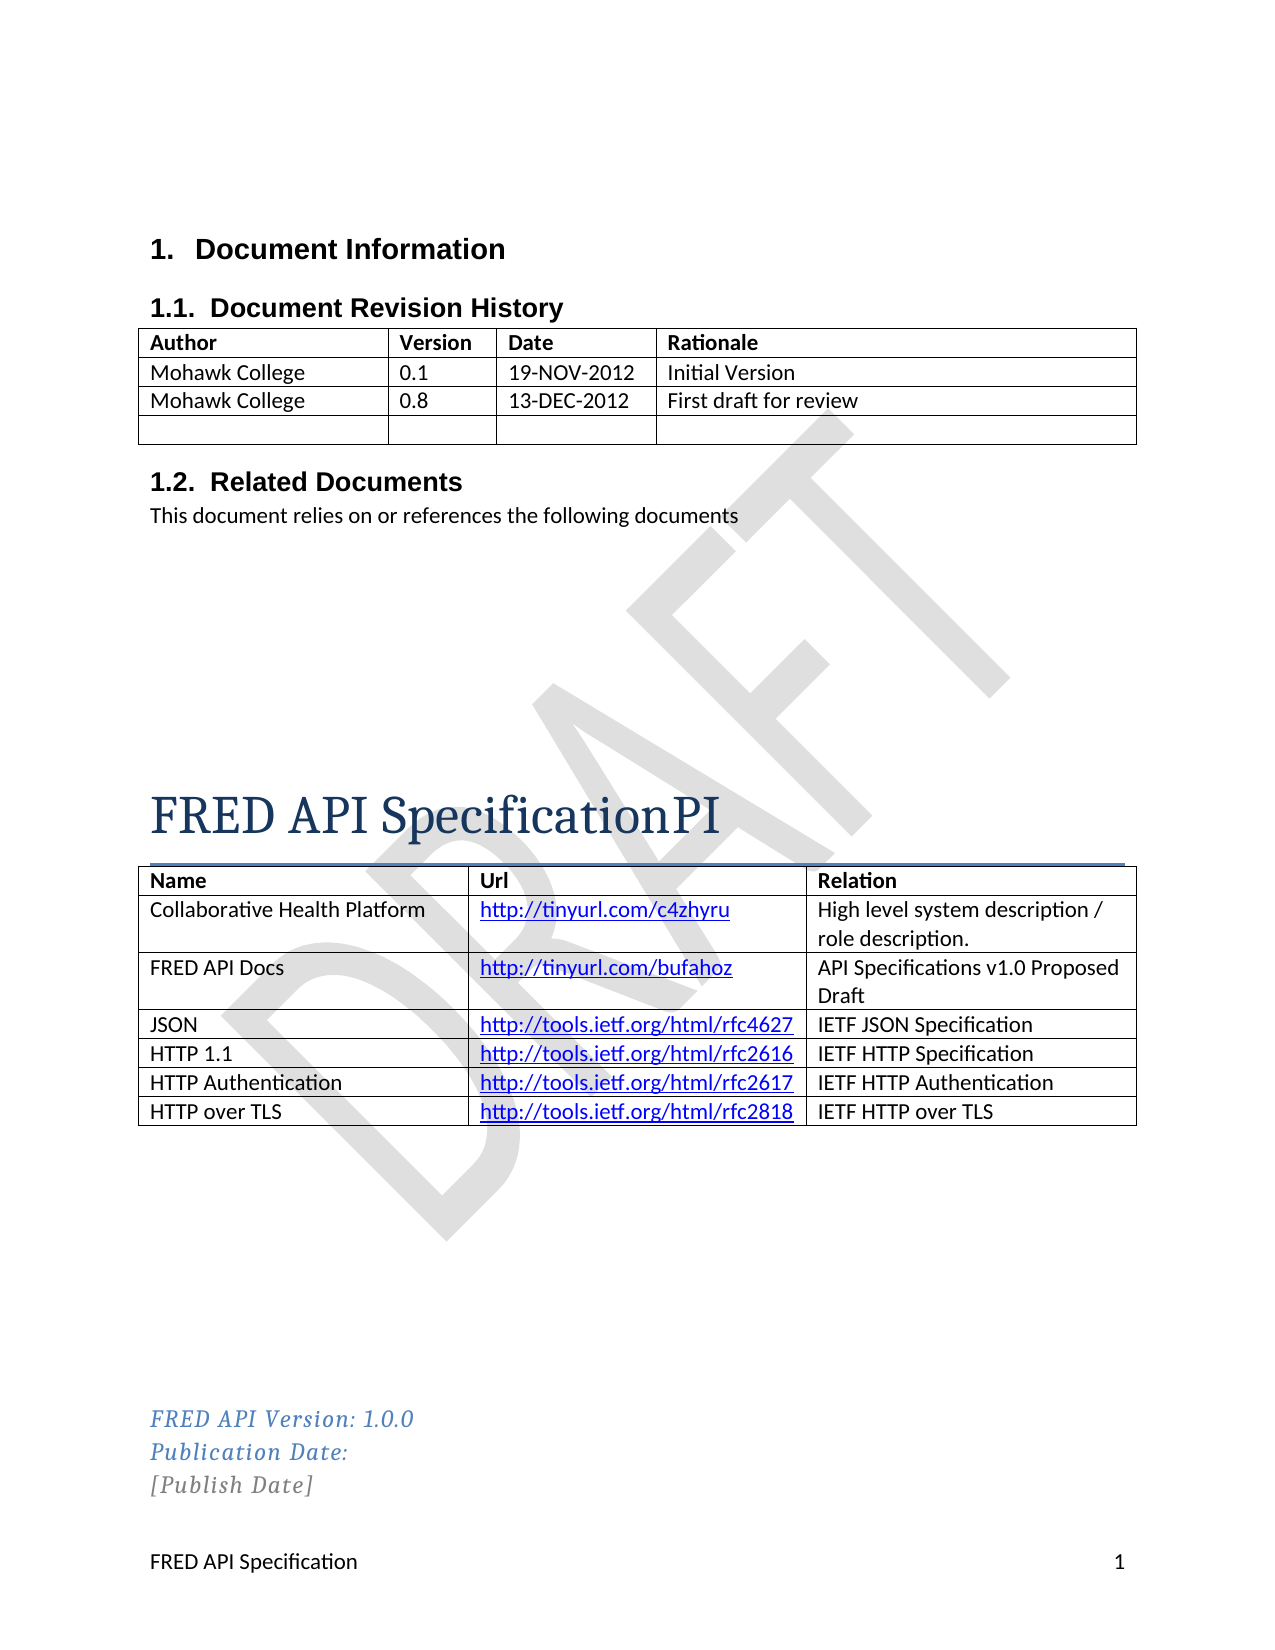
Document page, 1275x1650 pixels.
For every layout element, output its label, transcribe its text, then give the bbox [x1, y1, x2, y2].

subtitle Revision History [150, 292, 1125, 323]
table_cell [139, 1039, 468, 1067]
table_cell 0.1 [389, 358, 496, 386]
table_cell [389, 416, 496, 444]
table_cell [657, 416, 1136, 444]
table_header Version [389, 329, 496, 357]
table_cell [389, 387, 496, 415]
table_cell [469, 1010, 806, 1038]
table_cell [139, 953, 468, 1009]
table_cell High level system description / role description. [807, 896, 1136, 952]
table_cell [497, 416, 656, 444]
table_cell [807, 1068, 1136, 1096]
text This document relies on or references the following documents [150, 502, 1125, 529]
table_cell [657, 387, 1136, 415]
table_cell [807, 1039, 1136, 1067]
table_header Author [139, 329, 388, 357]
table_cell [807, 1097, 1136, 1125]
table_cell [469, 1097, 806, 1125]
table_cell [469, 953, 806, 1009]
table_cell [139, 1068, 468, 1096]
subtitle Related Documents [150, 466, 1125, 497]
table_header Date [497, 329, 656, 357]
table_cell [139, 387, 388, 415]
table_cell Collaborative Health Platform [139, 896, 468, 952]
table_cell [139, 416, 388, 444]
table_cell 19-NOV-2012 [497, 358, 656, 386]
table_cell Initial Version [657, 358, 1136, 386]
table_cell [469, 1039, 806, 1067]
table_header Url [469, 867, 806, 894]
table_header Name [139, 867, 468, 894]
table_header Relation [807, 867, 1136, 894]
table_header Rationale [657, 329, 1136, 357]
table_cell [497, 387, 656, 415]
table_cell Mohawk College [139, 358, 388, 386]
table_cell [139, 1010, 468, 1038]
table_cell [807, 953, 1136, 1009]
table_cell [139, 1097, 468, 1125]
table_cell [807, 1010, 1136, 1038]
table_cell [469, 1068, 806, 1096]
subtitle Document Information [150, 232, 1125, 266]
table_cell http://tinyurl.com/c4zhyru [469, 896, 806, 952]
